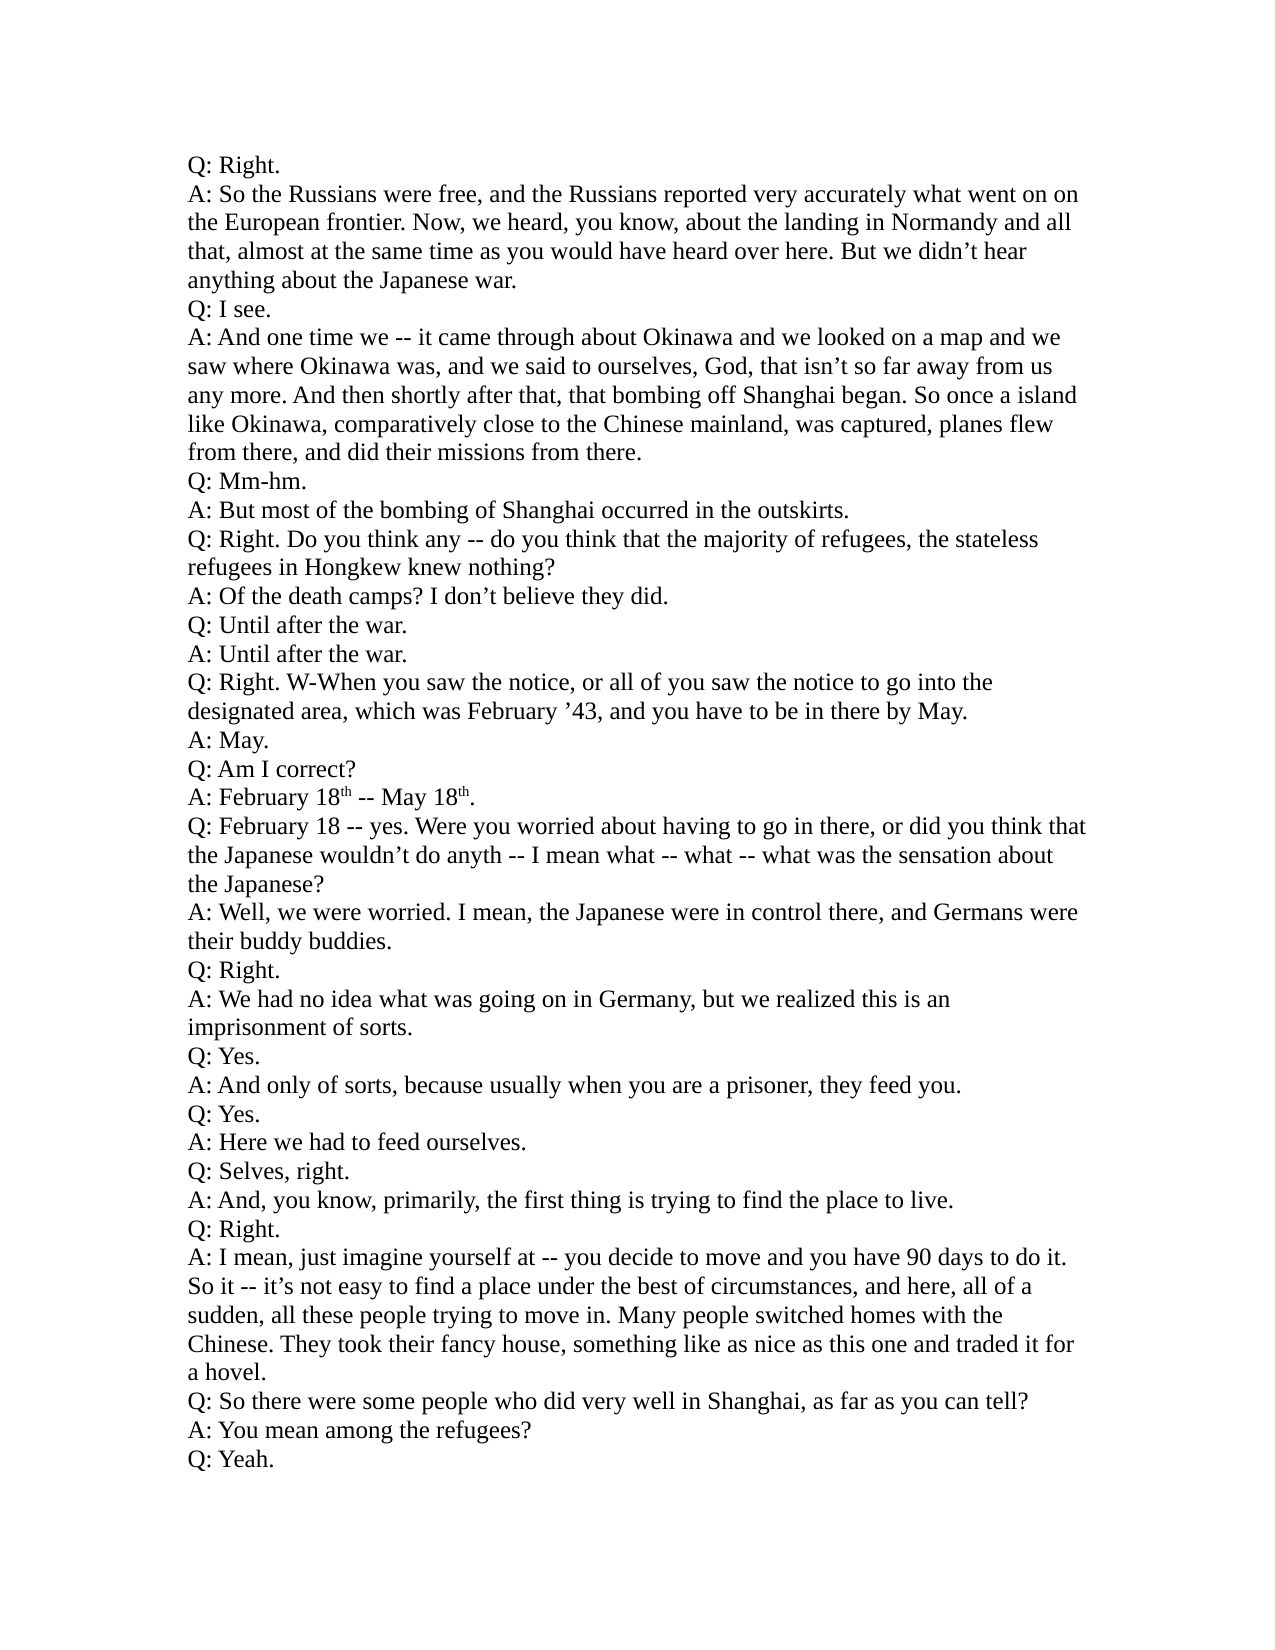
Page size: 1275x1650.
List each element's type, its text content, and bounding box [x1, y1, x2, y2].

text A: Of the death camps? I don’t believe they did. [187, 639, 1087, 667]
text A: We had no idea what was going on in Germany, but we realized this is an imprisonment of sorts. [187, 1041, 1087, 1099]
text A: May. [187, 782, 1087, 811]
text Q: Right. [187, 1271, 1087, 1300]
text Q: Selves, right. [187, 1214, 1087, 1242]
text Q: Right. [187, 1012, 1087, 1041]
text Q: February 18 -- yes. Were you worried about having to go in there, or did you think that the Japanese wouldn’t do anyth -- I mean what -- what -- what was the sensation about the Japanese? [187, 869, 1087, 955]
text A: Here we had to feed ourselves. [187, 1185, 1087, 1214]
text A: And one time we -- it came through about Okinawa and we looked on a map and we saw where Okinawa was, and we said to ourselves, God, that isn’t so far away from us any more. And then shortly after that, that bombing off Shanghai began. So once a island like Okinawa, comparatively close to the Chinese mainland, was captured, planes flew from there, and did their missions from there. [187, 380, 1087, 524]
text Q: Right. W-When you saw the notice, or all of you saw the notice to go into the designated area, which was February ’43, and you have to be in there by May. [187, 725, 1087, 782]
text A: Until after the war. [187, 696, 1087, 725]
text A: But most of the bombing of Shanghai occurred in the outskirts. [187, 552, 1087, 581]
text A: And only of sorts, because usually when you are a prisoner, they feed you. [187, 1127, 1087, 1156]
text Q: Right. Do you think any -- do you think that the majority of refugees, the stateless refugees in Hongkew knew nothing? [187, 581, 1087, 639]
text A: So the Russians were free, and the Russians reported very accurately what went on on the European frontier. Now, we heard, you know, about the landing in Normandy and all that, almost at the same time as you would have heard over here. But we didn’t hear anything about the Japanese war. [187, 236, 1087, 351]
text A: February 18th -- May 18th. [187, 840, 1087, 869]
text A: Well, we were worried. I mean, the Japanese were in control there, and Germans were their buddy buddies. [187, 955, 1087, 1012]
text Q: Yes. [187, 1099, 1087, 1127]
text A: And, you know, primarily, the first thing is trying to find the place to live. [187, 1242, 1087, 1271]
text Q: Right. [187, 207, 1087, 236]
text A: The Russian radio had a German program on it. See, Russia was not at war with Japan. [187, 150, 1087, 207]
text Q: Until after the war. [187, 667, 1087, 696]
text Q: Yes. [187, 1156, 1087, 1185]
text Q: So there were some people who did very well in Shanghai, as far as you can tell? [187, 1444, 1087, 1472]
text Q: Mm-hm. [187, 524, 1087, 552]
text A: I mean, just imagine yourself at -- you decide to move and you have 90 days to do it. So it -- it’s not easy to find a place under the best of circumstances, and here, all of a sudden, all these people trying to move in. Many people switched homes with the Chinese. They took their fancy house, something like as nice as this one and traded it for a hovel. [187, 1300, 1087, 1444]
text Q: I see. [187, 351, 1087, 380]
text Q: Am I correct? [187, 811, 1087, 840]
